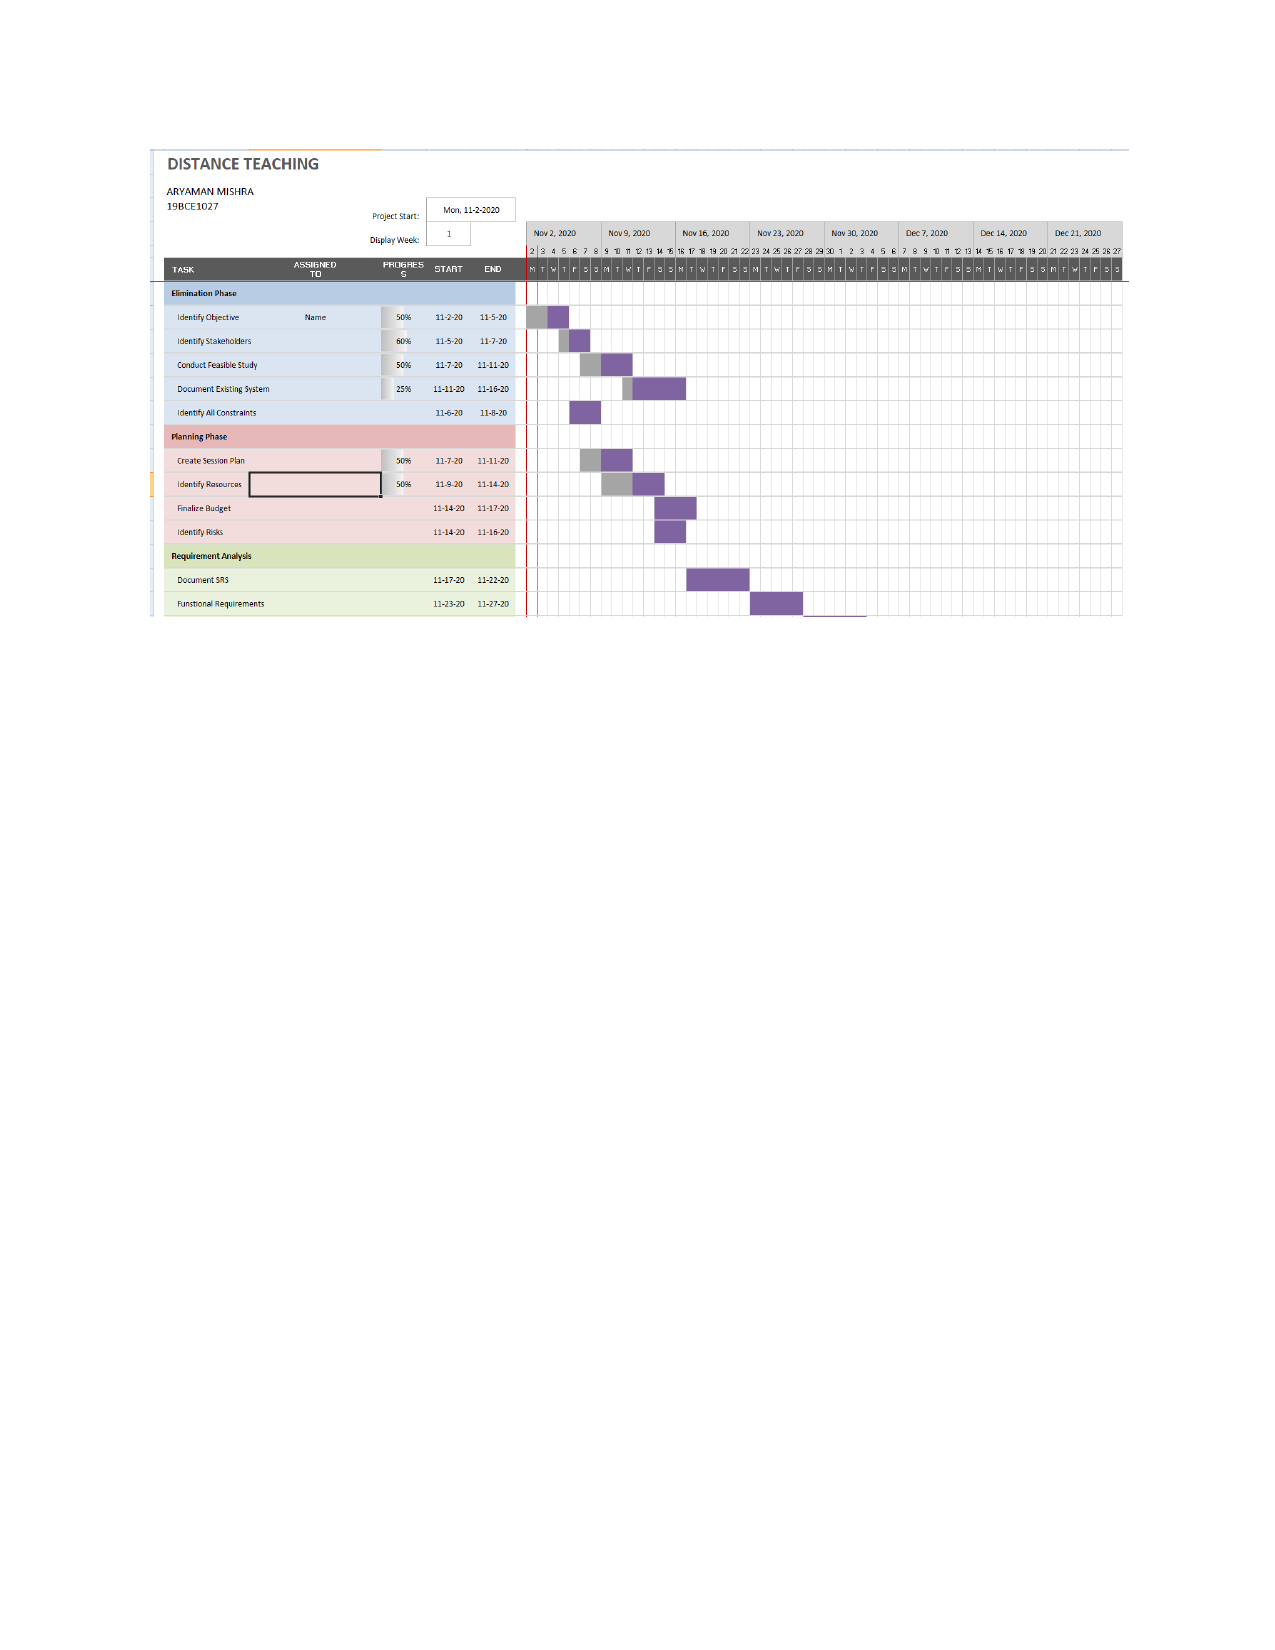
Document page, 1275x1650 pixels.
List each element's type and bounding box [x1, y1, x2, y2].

picture [150, 149, 1129, 617]
